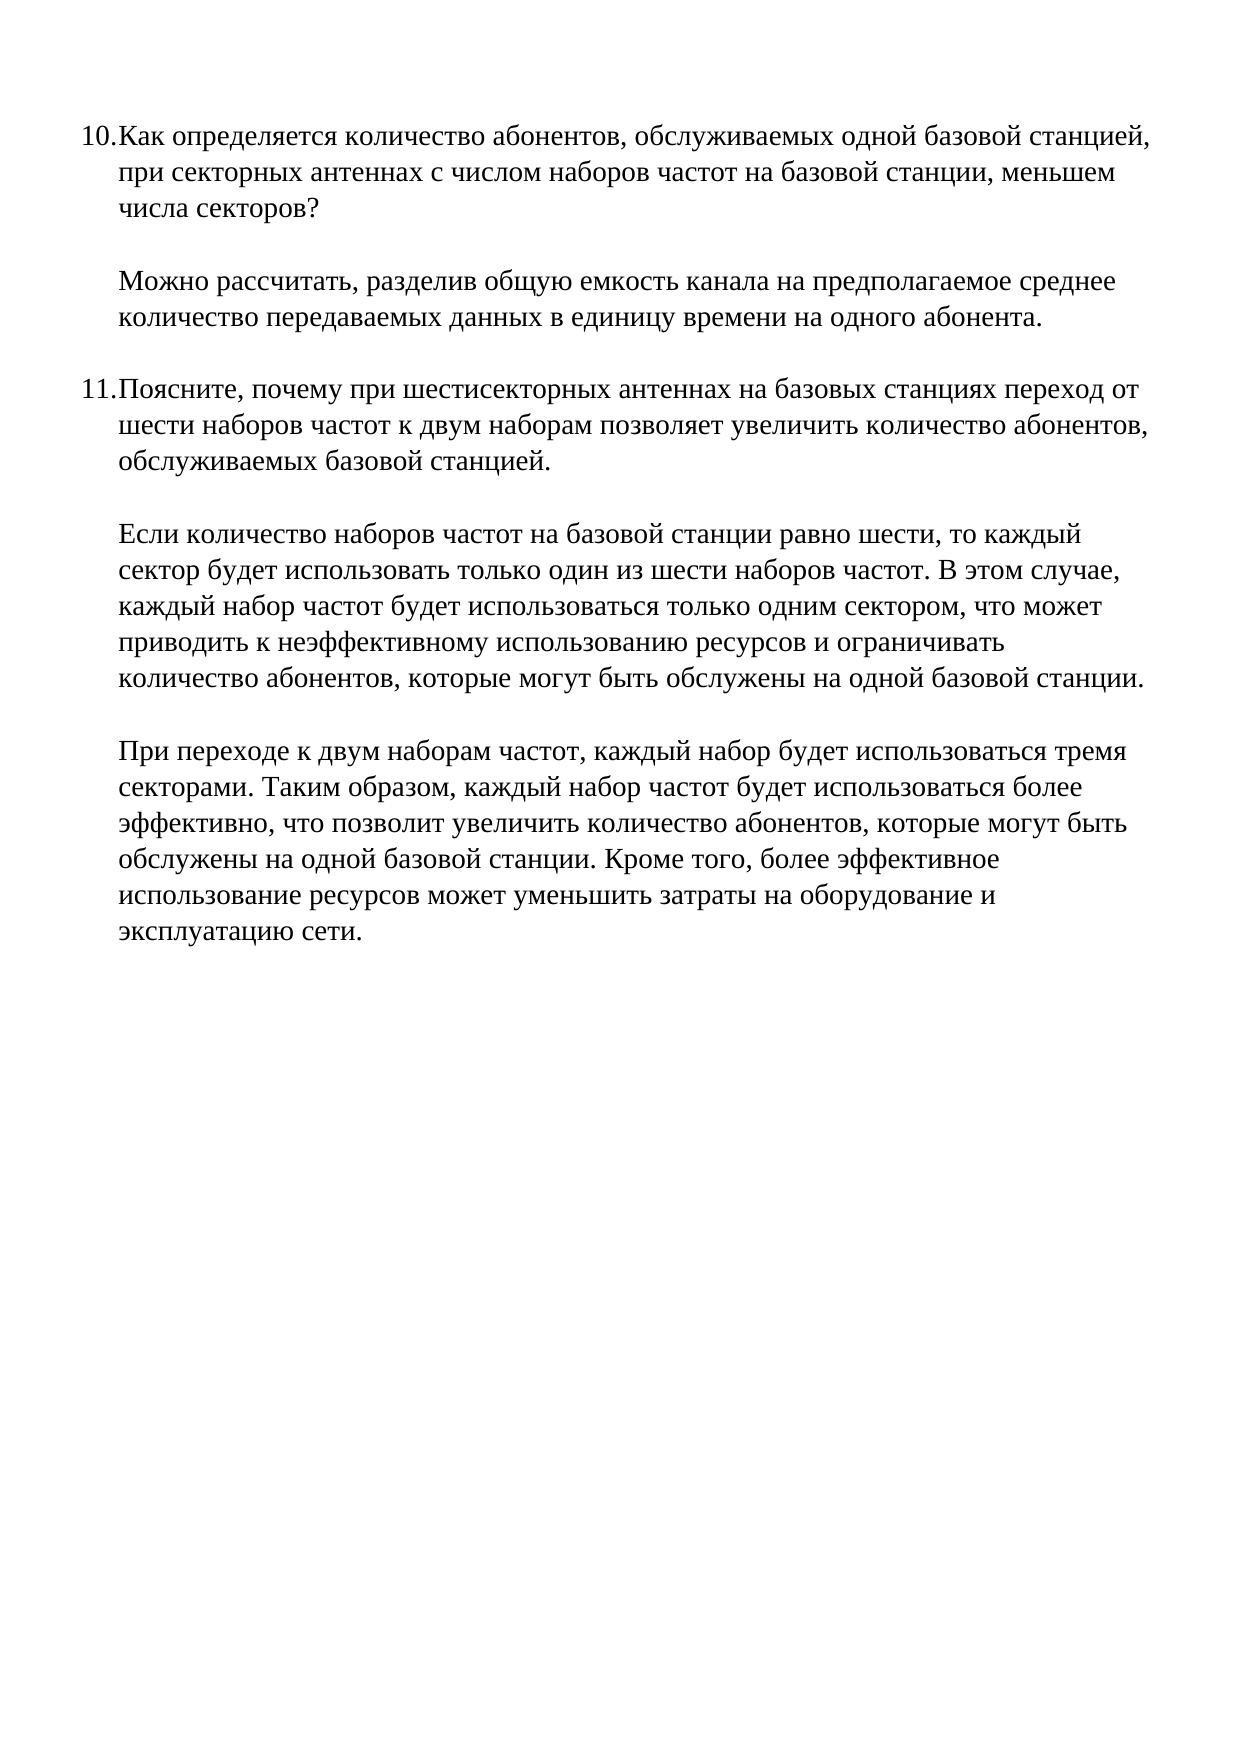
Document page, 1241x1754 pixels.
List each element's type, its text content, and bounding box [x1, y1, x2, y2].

list Как определяется количество абонентов, обслуживаемых одной базовой станцией, при секторных антеннах с числом наборов частот на базовой станции, меньшем числа секторов? Можно рассчитать, разделив общую емкость канала на предполагаемое среднее количество передаваемых данных в единицу времени на одного абонента. [81, 118, 1152, 332]
list Поясните, почему при шестисекторных антеннах на базовых станциях переход от шести наборов частот к двум наборам позволяет увеличить количество абонентов, обслуживаемых базовой станцией. Если количество наборов частот на базовой станции равно шести, то каждый сектор будет использовать только один из шести наборов частот. В этом случае, каждый набор частот будет использоваться только одним сектором, что может приводить к неэффективному использованию ресурсов и ограничивать количество абонентов, которые могут быть обслужены на одной базовой станции. При переходе к двум наборам частот, каждый набор будет использоваться тремя секторами. Таким образом, каждый набор частот будет использоваться более эффективно, что позволит увеличить количество абонентов, которые могут быть обслужены на одной базовой станции. Кроме того, более эффективное использование ресурсов может уменьшить затраты на оборудование и эксплуатацию сети. [81, 371, 1152, 947]
